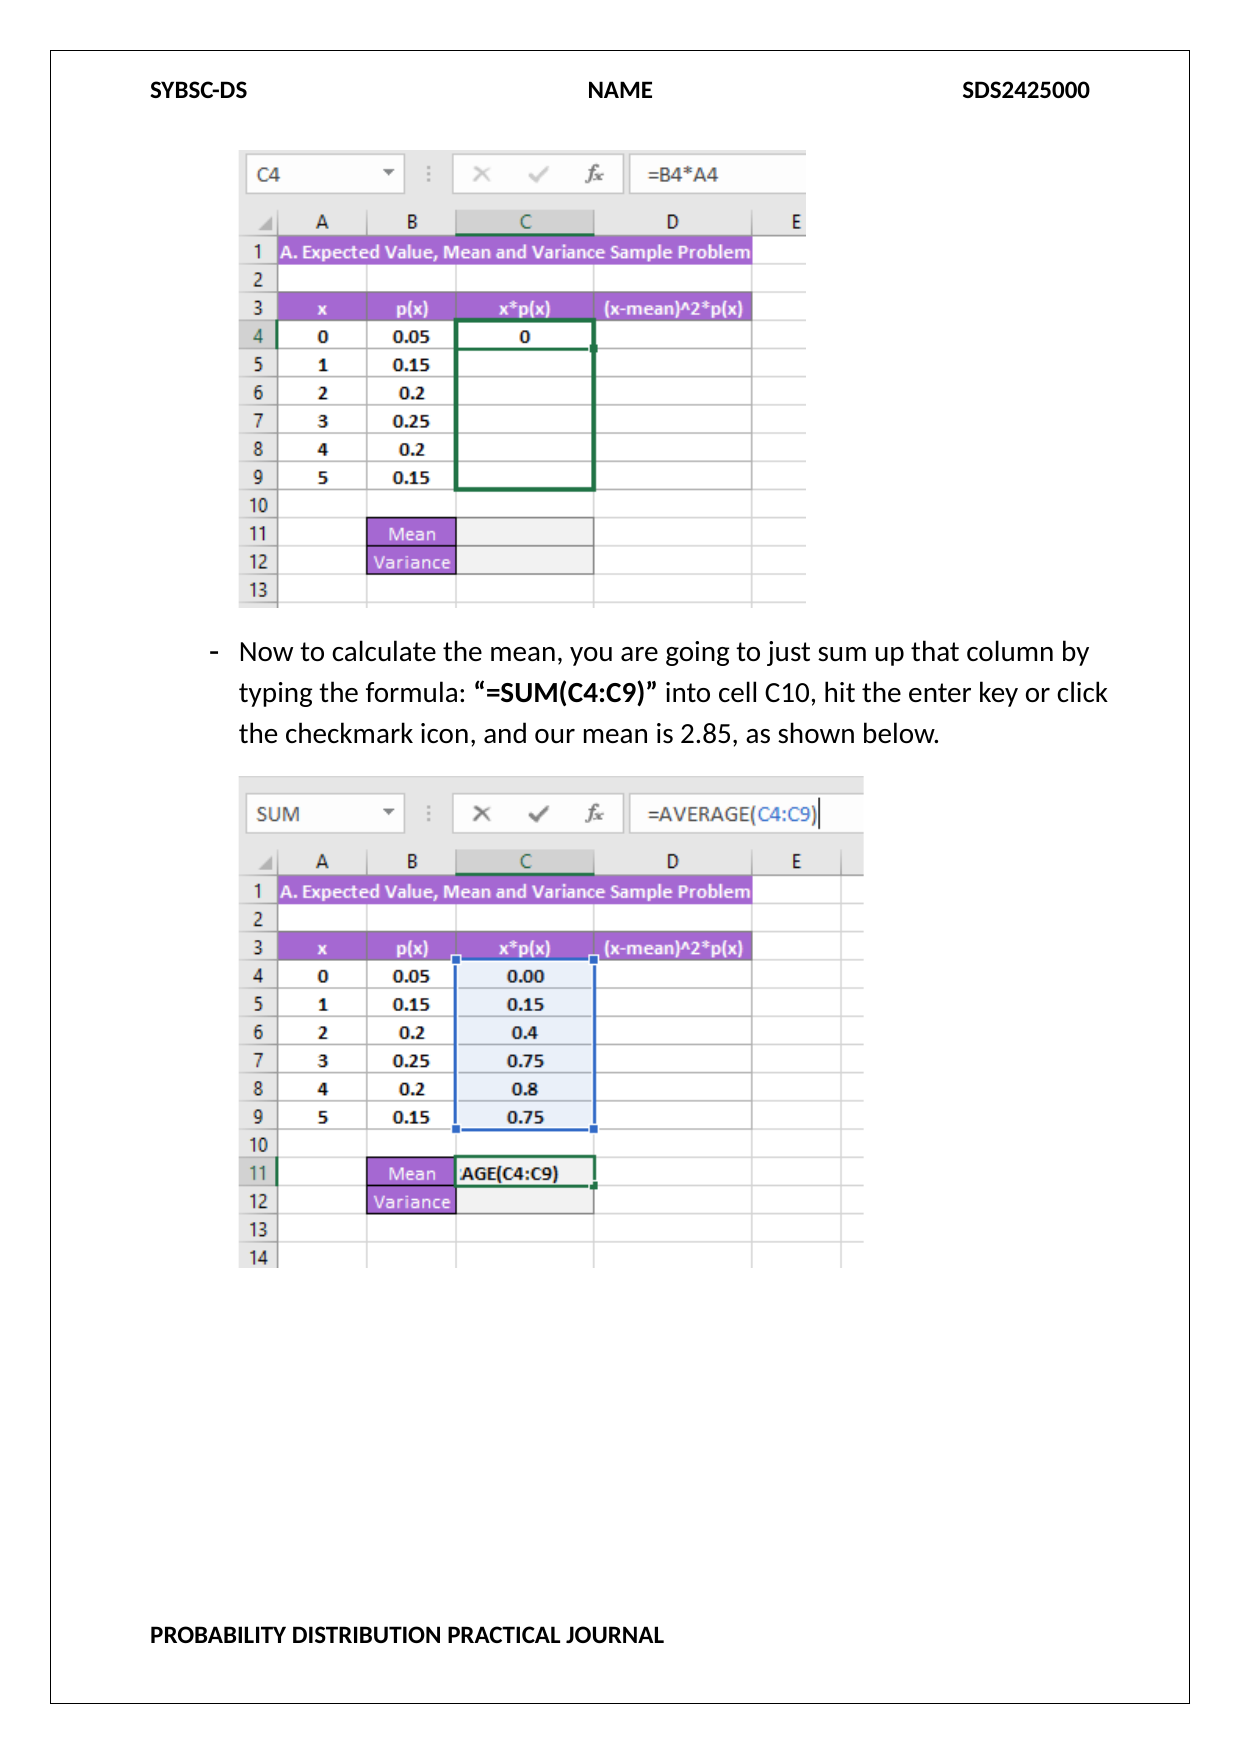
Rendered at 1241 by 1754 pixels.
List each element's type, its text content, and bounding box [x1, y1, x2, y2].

picture [238, 150, 806, 608]
picture [238, 776, 864, 1268]
list Now to calculate the mean, you are going to just sum up that column by typing the formula: “=SUM(C4:C9)” into cell C10, hit the enter key or click the checkmark icon, and our mean is 2.85, as shown below. [209, 633, 1154, 750]
